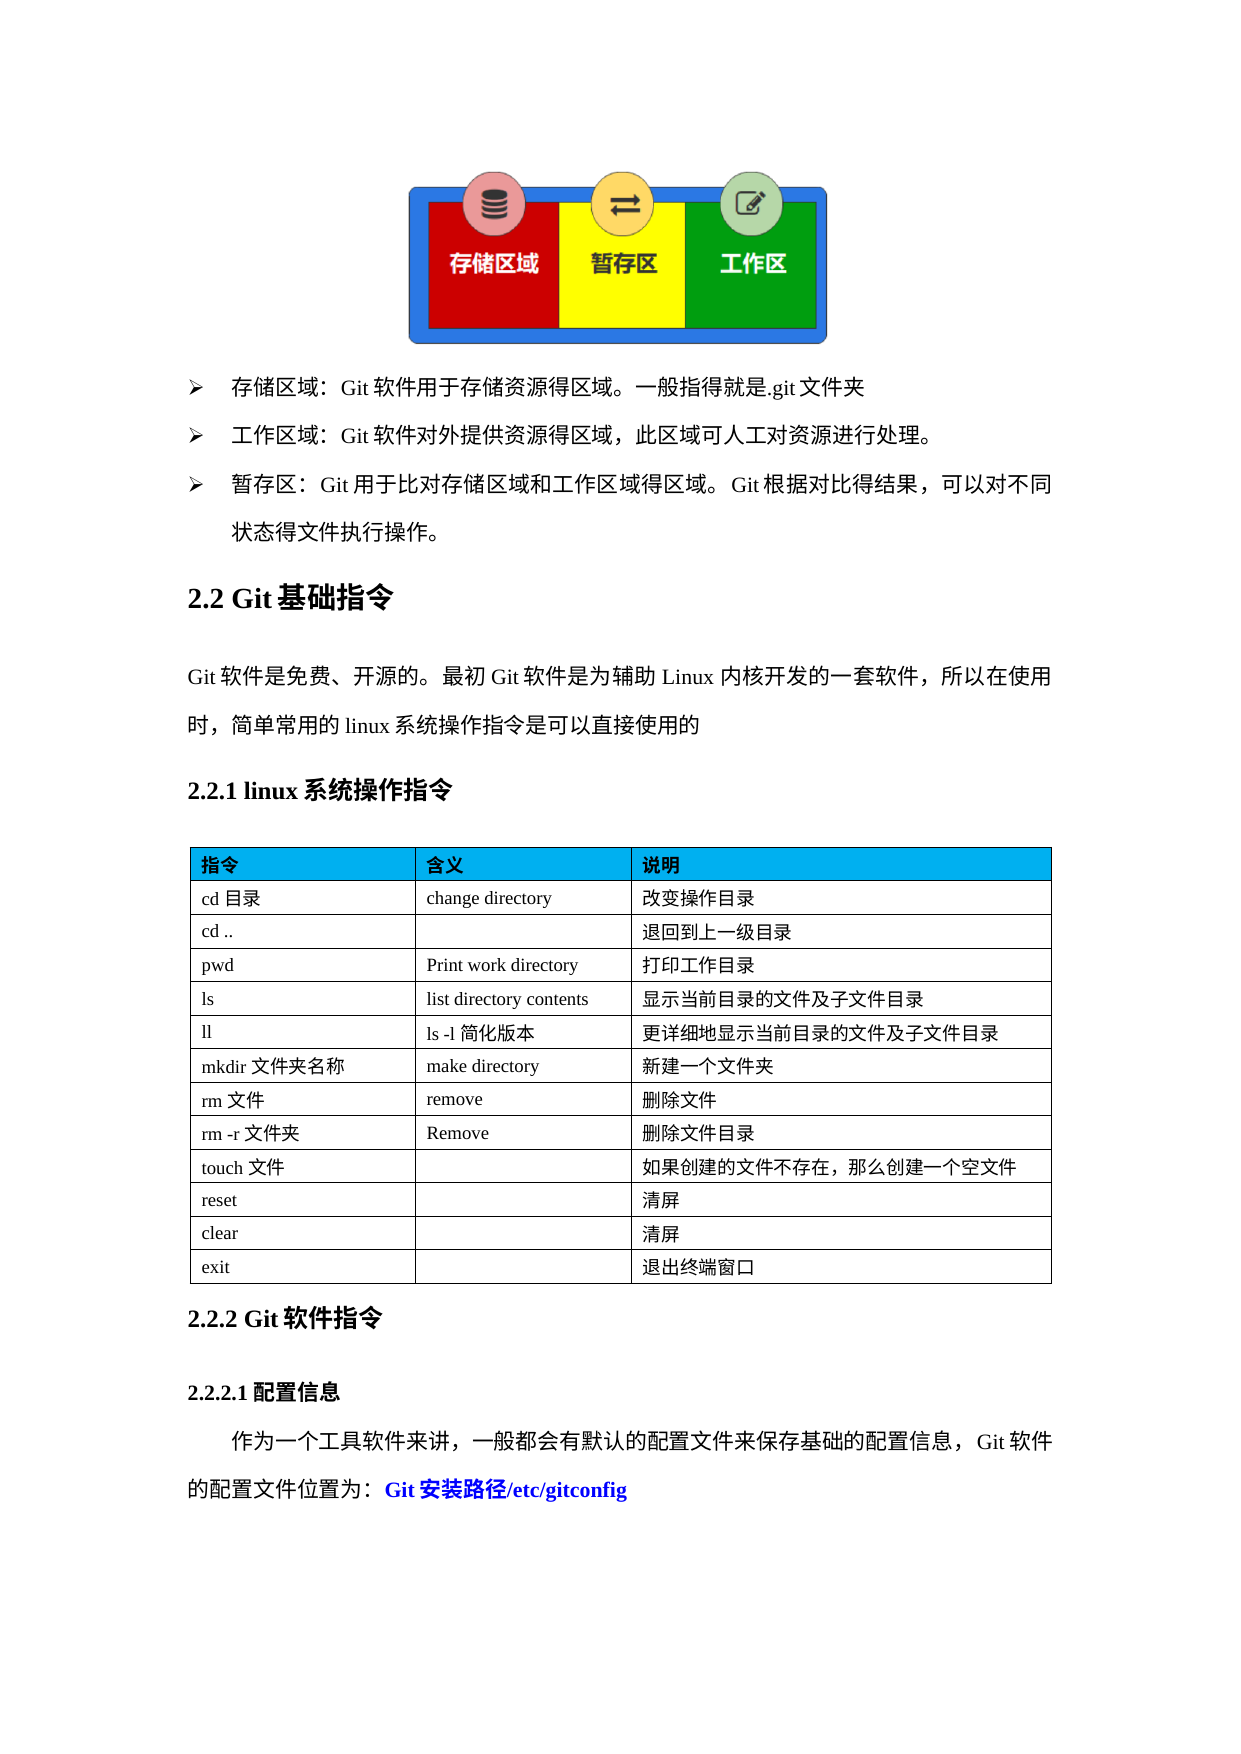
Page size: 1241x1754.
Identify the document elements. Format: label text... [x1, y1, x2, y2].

text Git软件是免费、开源的。最初Git软件是为辅助 Linux 内核开发的一套软件，所以在使用时，简单常用的linux系统操作指令是可以直接使用的 [187, 659, 1053, 740]
table_cell Remove [416, 1116, 631, 1149]
table_cell [416, 1250, 631, 1283]
table_cell 显示当前目录的文件及子文件目录 [632, 982, 1051, 1014]
table_cell ls [191, 982, 415, 1014]
table_header 指令 [191, 848, 415, 880]
text 作为一个工具软件来讲，一般都会有默认的配置文件来保存基础的配置信息，Git软件的配置文件位置为：Git安装路径/etc/gitconfig [187, 1423, 1053, 1504]
table_cell 新建一个文件夹 [632, 1049, 1051, 1082]
table_cell [416, 1183, 631, 1216]
table_cell cd .. [191, 915, 415, 947]
table_cell [416, 1150, 631, 1182]
subtitle 2.2.2.1 配置信息 [187, 1375, 1053, 1407]
table_cell 打印工作目录 [632, 949, 1051, 981]
list 工作区域：Git软件对外提供资源得区域，此区域可人工对资源进行处理。 [187, 418, 1053, 450]
table_cell 清屏 [632, 1183, 1051, 1216]
table_cell clear [191, 1217, 415, 1249]
table_cell Print work directory [416, 949, 631, 981]
picture [402, 162, 839, 354]
table_cell 删除文件目录 [632, 1116, 1051, 1149]
table_cell 退出终端窗口 [632, 1250, 1051, 1283]
table_cell [416, 1217, 631, 1249]
table_cell mkdir 文件夹名称 [191, 1049, 415, 1082]
table_cell 删除文件 [632, 1083, 1051, 1115]
table_cell list directory contents [416, 982, 631, 1014]
table_cell 改变操作目录 [632, 881, 1051, 914]
table_cell change directory [416, 881, 631, 914]
subtitle 2.2.2 Git软件指令 [187, 1284, 1053, 1349]
subtitle 2.2.1 linux系统操作指令 [187, 756, 1053, 821]
subtitle 2.2 Git基础指令 [187, 563, 1053, 628]
table_cell rm -r 文件夹 [191, 1116, 415, 1149]
table_cell ls -l 简化版本 [416, 1016, 631, 1048]
table_cell rm 文件 [191, 1083, 415, 1115]
table_cell pwd [191, 949, 415, 981]
table_cell ll [191, 1016, 415, 1048]
table_cell 如果创建的文件不存在，那么创建一个空文件 [632, 1150, 1051, 1182]
table_cell [416, 915, 631, 947]
table_cell remove [416, 1083, 631, 1115]
list 暂存区：Git用于比对存储区域和工作区域得区域。Git根据对比得结果，可以对不同状态得文件执行操作。 [187, 466, 1053, 547]
table_cell reset [191, 1183, 415, 1216]
list 存储区域：Git软件用于存储资源得区域。一般指得就是.git文件夹 [187, 369, 1053, 402]
table_cell touch 文件 [191, 1150, 415, 1182]
table_cell 退回到上一级目录 [632, 915, 1051, 947]
table_cell exit [191, 1250, 415, 1283]
table_header 含义 [416, 848, 631, 880]
table_cell cd 目录 [191, 881, 415, 914]
table_cell 清屏 [632, 1217, 1051, 1249]
table_cell 更详细地显示当前目录的文件及子文件目录 [632, 1016, 1051, 1048]
table_cell make directory [416, 1049, 631, 1082]
table_header 说明 [632, 848, 1051, 880]
